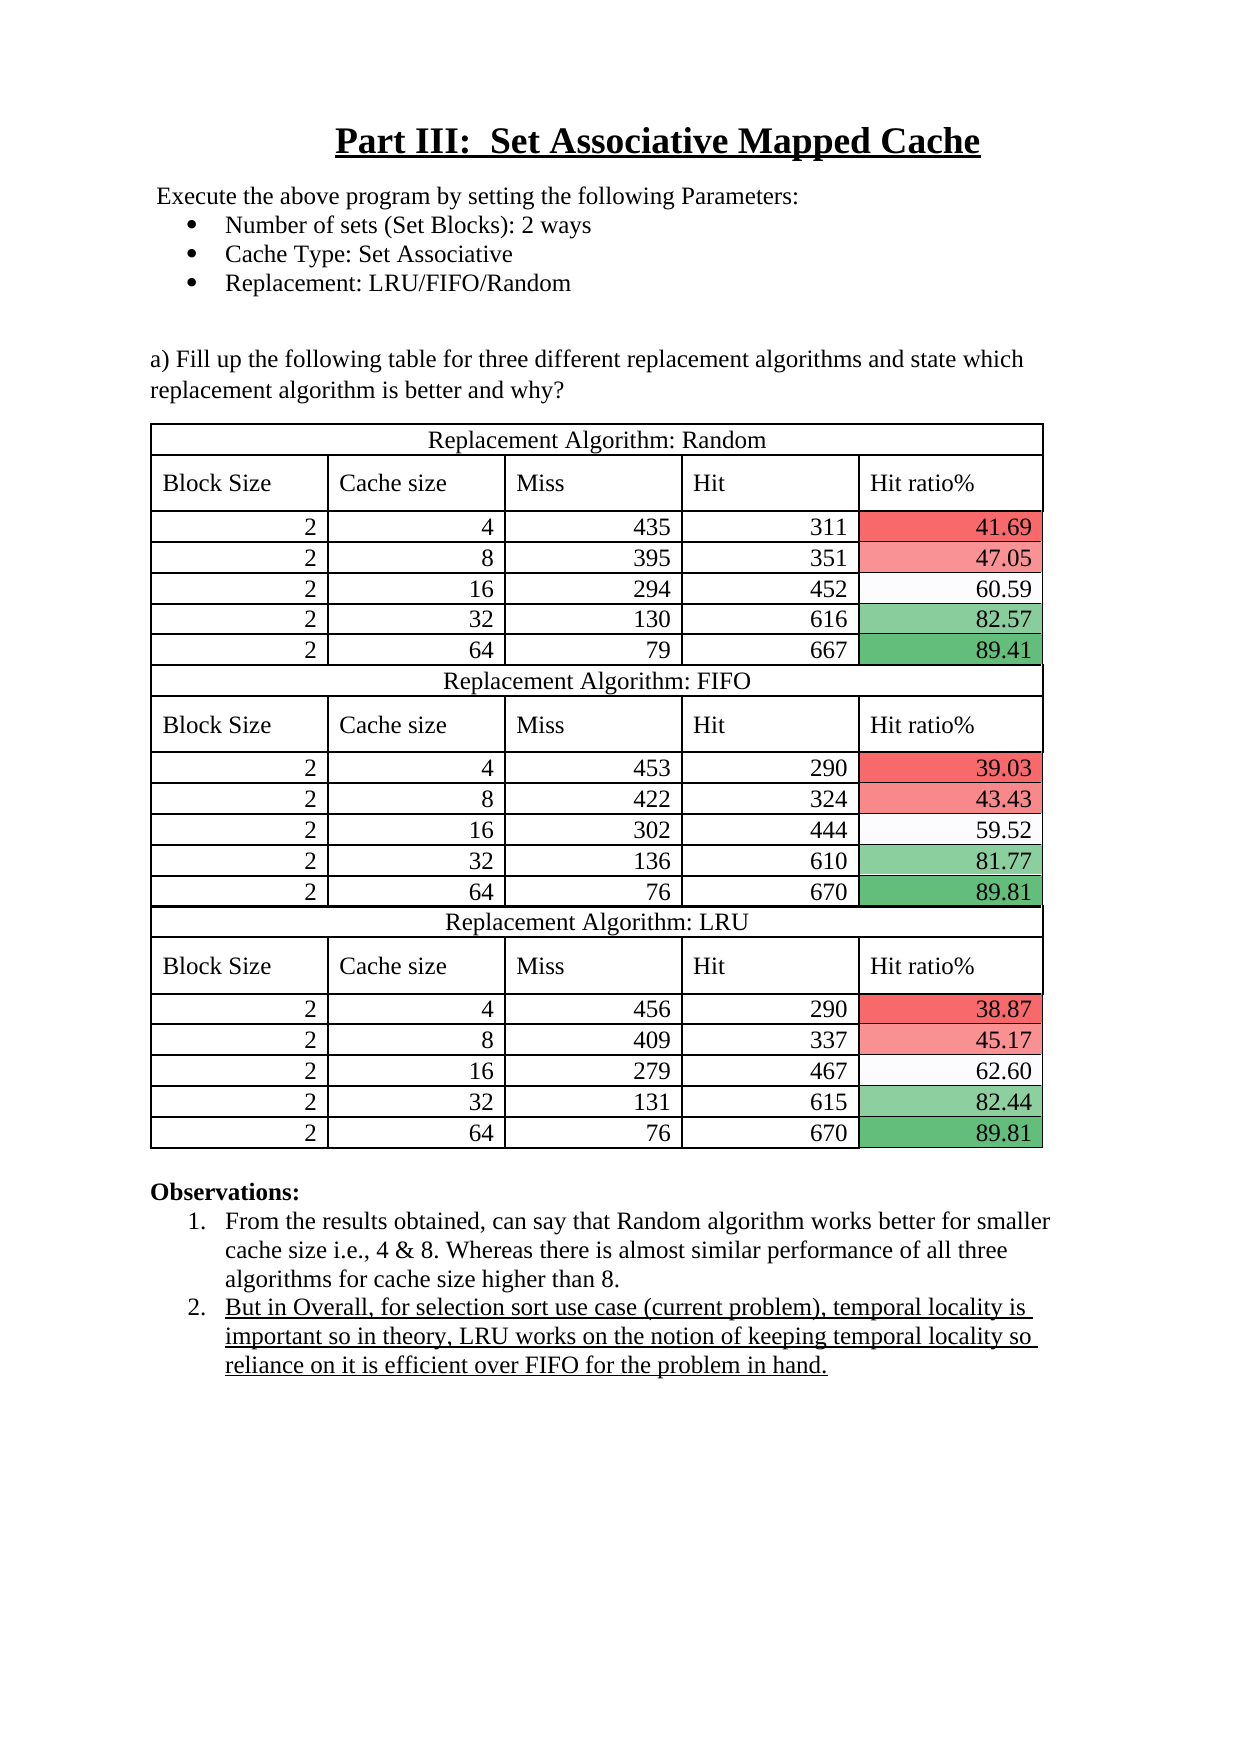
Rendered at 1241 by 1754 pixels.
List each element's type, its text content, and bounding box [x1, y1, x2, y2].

table_cell Block Size [152, 938, 327, 992]
table_cell 2 [152, 1087, 327, 1116]
table_cell 290 [683, 995, 858, 1023]
table_cell Cache size [329, 456, 504, 510]
table_cell 337 [683, 1025, 858, 1054]
table_cell 32 [329, 605, 504, 633]
table_cell 670 [683, 877, 858, 905]
table_cell 38.87 [860, 993, 1042, 1023]
list But in Overall, for selection sort use case (current problem), temporal locality is important so in theory, LRU works on the notion of keeping temporal locality so reliance on it is efficient over FIFO for the problem in hand. [187, 1292, 1090, 1379]
text Execute the above program by setting the following Parameters: [150, 181, 1090, 210]
table_cell 76 [506, 1118, 681, 1147]
table_cell 79 [506, 635, 681, 664]
table_cell 2 [152, 1118, 327, 1147]
list Number of sets (Set Blocks): 2 ways [187, 210, 1090, 239]
table_cell 16 [329, 574, 504, 602]
table_cell 456 [506, 995, 681, 1023]
table_header Replacement Algorithm: Random [152, 425, 1042, 454]
table_cell 2 [152, 512, 327, 541]
table_cell Hit [683, 697, 858, 751]
table_cell 409 [506, 1025, 681, 1054]
table_cell 324 [683, 784, 858, 813]
text Observations: [150, 1177, 1090, 1206]
table_cell Hit ratio% [860, 938, 1042, 992]
table_cell 279 [506, 1056, 681, 1085]
table_cell 136 [506, 846, 681, 874]
table_cell 16 [329, 1056, 504, 1085]
table_cell 32 [329, 846, 504, 874]
table_cell 8 [329, 1025, 504, 1054]
table_cell 670 [683, 1118, 858, 1147]
table_cell 39.03 [860, 751, 1042, 782]
table_cell 2 [152, 995, 327, 1023]
table_cell Miss [506, 938, 681, 992]
table_cell 32 [329, 1087, 504, 1116]
table_cell 131 [506, 1087, 681, 1116]
table_cell 130 [506, 605, 681, 633]
table_cell 351 [683, 543, 858, 572]
table_cell 76 [506, 877, 681, 905]
table_cell 2 [152, 784, 327, 813]
table_cell 64 [329, 877, 504, 905]
table_cell Block Size [152, 697, 327, 751]
table_cell 294 [506, 574, 681, 602]
table_cell 610 [683, 846, 858, 874]
table_cell 467 [683, 1056, 858, 1085]
table_cell 45.17 [860, 1023, 1042, 1054]
table_cell 667 [683, 635, 858, 664]
table_cell 422 [506, 784, 681, 813]
table_cell Replacement Algorithm: LRU [152, 905, 1042, 936]
table_cell 2 [152, 753, 327, 782]
table_cell 64 [329, 635, 504, 664]
table_cell 2 [152, 635, 327, 664]
table_cell 311 [683, 512, 858, 541]
table_cell Hit [683, 938, 858, 992]
table_cell 395 [506, 543, 681, 572]
table_cell 2 [152, 846, 327, 874]
table_cell 89.81 [860, 1116, 1042, 1147]
table_cell Replacement Algorithm: FIFO [152, 664, 1042, 695]
table_cell Hit [683, 456, 858, 510]
table_cell 59.52 [860, 813, 1042, 844]
table_cell 81.77 [860, 844, 1042, 874]
table_cell 8 [329, 784, 504, 813]
table_cell 8 [329, 543, 504, 572]
table_cell Miss [506, 456, 681, 510]
table_cell 2 [152, 605, 327, 633]
list From the results obtained, can say that Random algorithm works better for smaller cache size i.e., 4 & 8. Whereas there is almost similar performance of all three algorithms for cache size higher than 8. [187, 1206, 1090, 1292]
table_cell Block Size [152, 456, 327, 510]
table_cell 444 [683, 815, 858, 844]
table_cell 2 [152, 815, 327, 844]
table_cell 62.60 [860, 1054, 1042, 1085]
table_cell 290 [683, 753, 858, 782]
table_cell Miss [506, 697, 681, 751]
table_cell 2 [152, 543, 327, 572]
table_cell 82.57 [860, 603, 1042, 633]
table_cell 4 [329, 995, 504, 1023]
table_cell 47.05 [860, 541, 1042, 572]
table_cell 89.41 [860, 633, 1042, 664]
table_cell 64 [329, 1118, 504, 1147]
table_cell Hit ratio% [860, 456, 1042, 510]
table_cell Hit ratio% [860, 697, 1042, 751]
table_cell 60.59 [860, 572, 1042, 602]
table_cell 302 [506, 815, 681, 844]
table_cell 4 [329, 512, 504, 541]
table_cell 2 [152, 1025, 327, 1054]
table_cell 16 [329, 815, 504, 844]
table_cell 2 [152, 1056, 327, 1085]
table_cell 616 [683, 605, 858, 633]
table_cell 452 [683, 574, 858, 602]
table_cell Cache size [329, 938, 504, 992]
table_cell 453 [506, 753, 681, 782]
table_cell Cache size [329, 697, 504, 751]
list Part III: Set Associative Mapped Cache [225, 118, 1090, 161]
table_cell 89.81 [860, 875, 1042, 905]
list Cache Type: Set Associative [187, 239, 1090, 268]
table_cell 43.43 [860, 782, 1042, 813]
table_cell 41.69 [860, 510, 1042, 541]
table_cell 82.44 [860, 1085, 1042, 1116]
table_cell 435 [506, 512, 681, 541]
table_cell 2 [152, 574, 327, 602]
table_cell 2 [152, 877, 327, 905]
table_cell 4 [329, 753, 504, 782]
list Replacement: LRU/FIFO/Random [187, 268, 1090, 296]
table_cell 615 [683, 1087, 858, 1116]
text a) Fill up the following table for three different replacement algorithms and state which replacement algorithm is better and why? [150, 344, 1090, 404]
